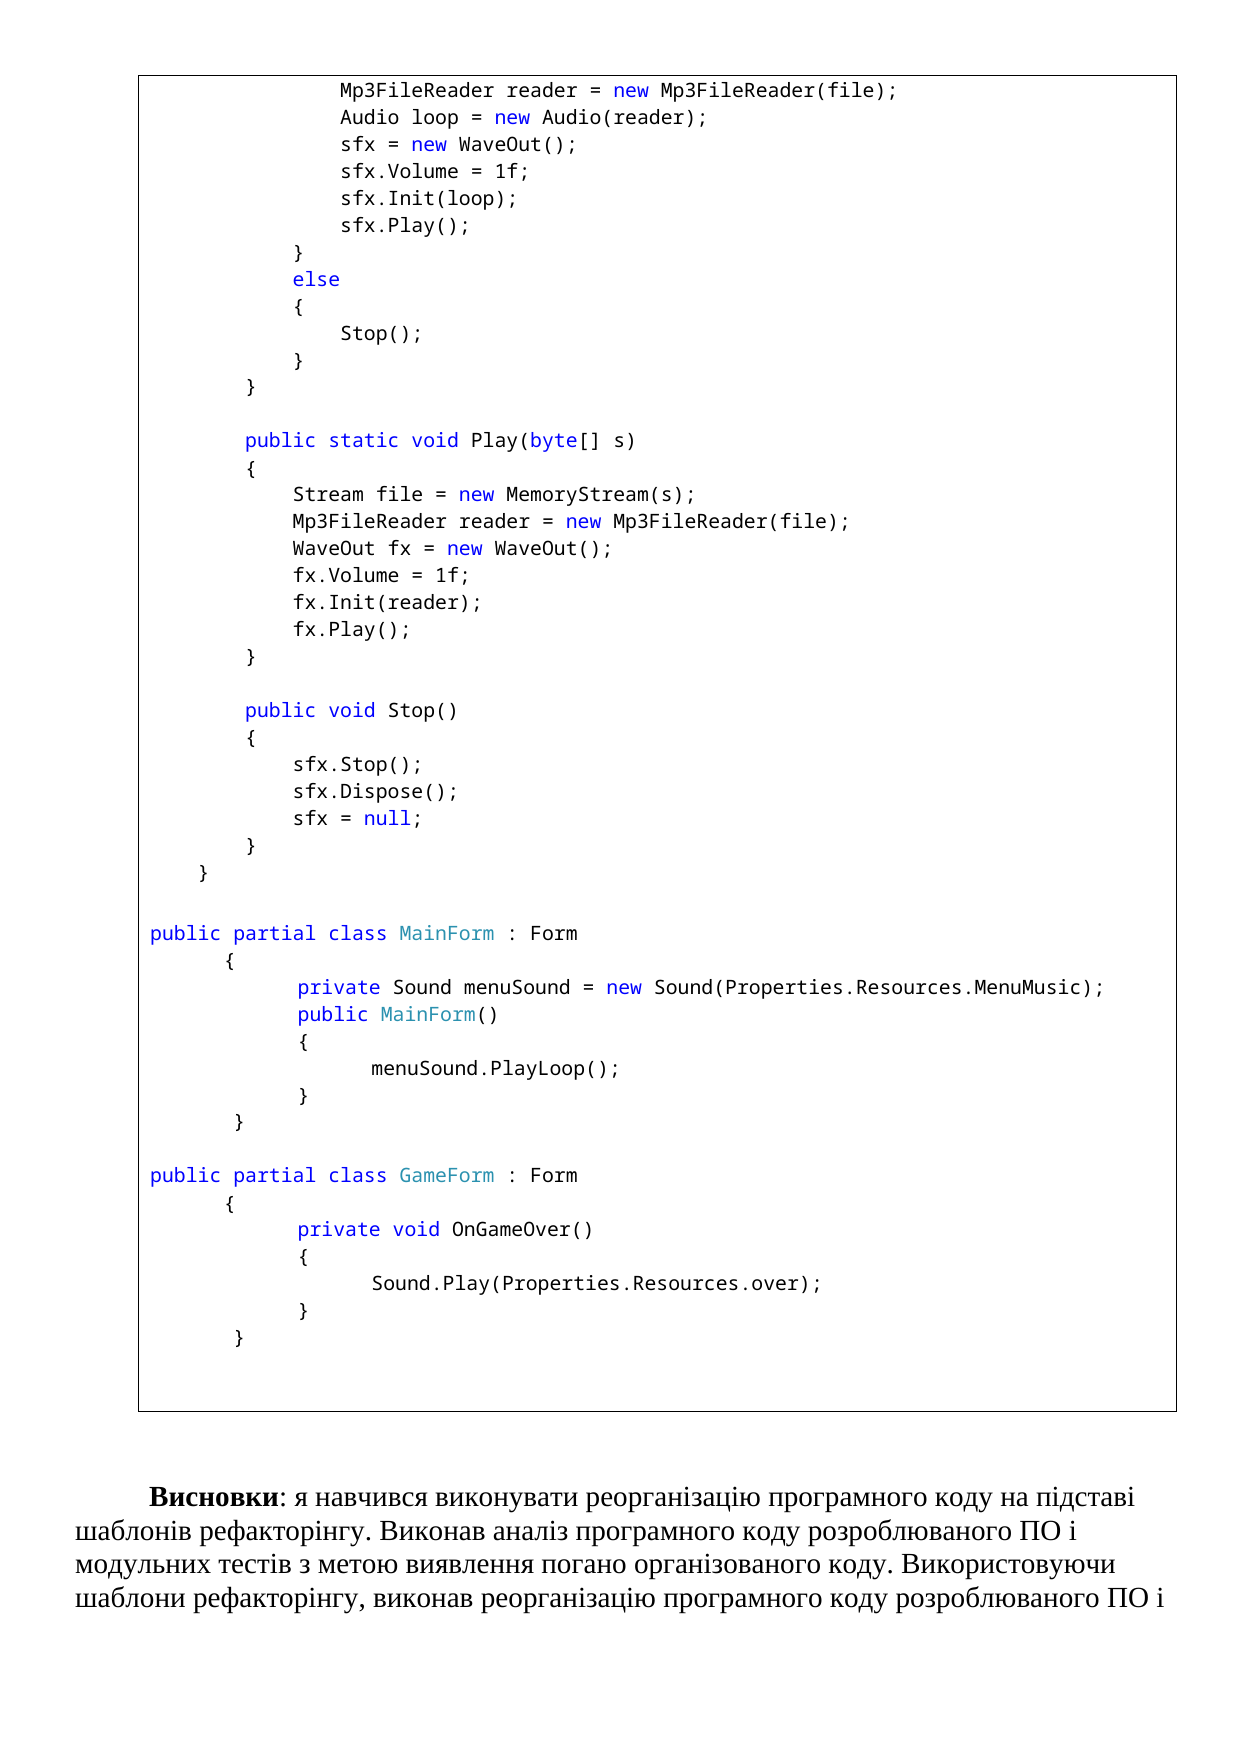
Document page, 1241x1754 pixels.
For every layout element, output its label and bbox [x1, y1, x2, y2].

text [75, 1479, 1165, 1613]
table_header [139, 76, 1176, 1411]
